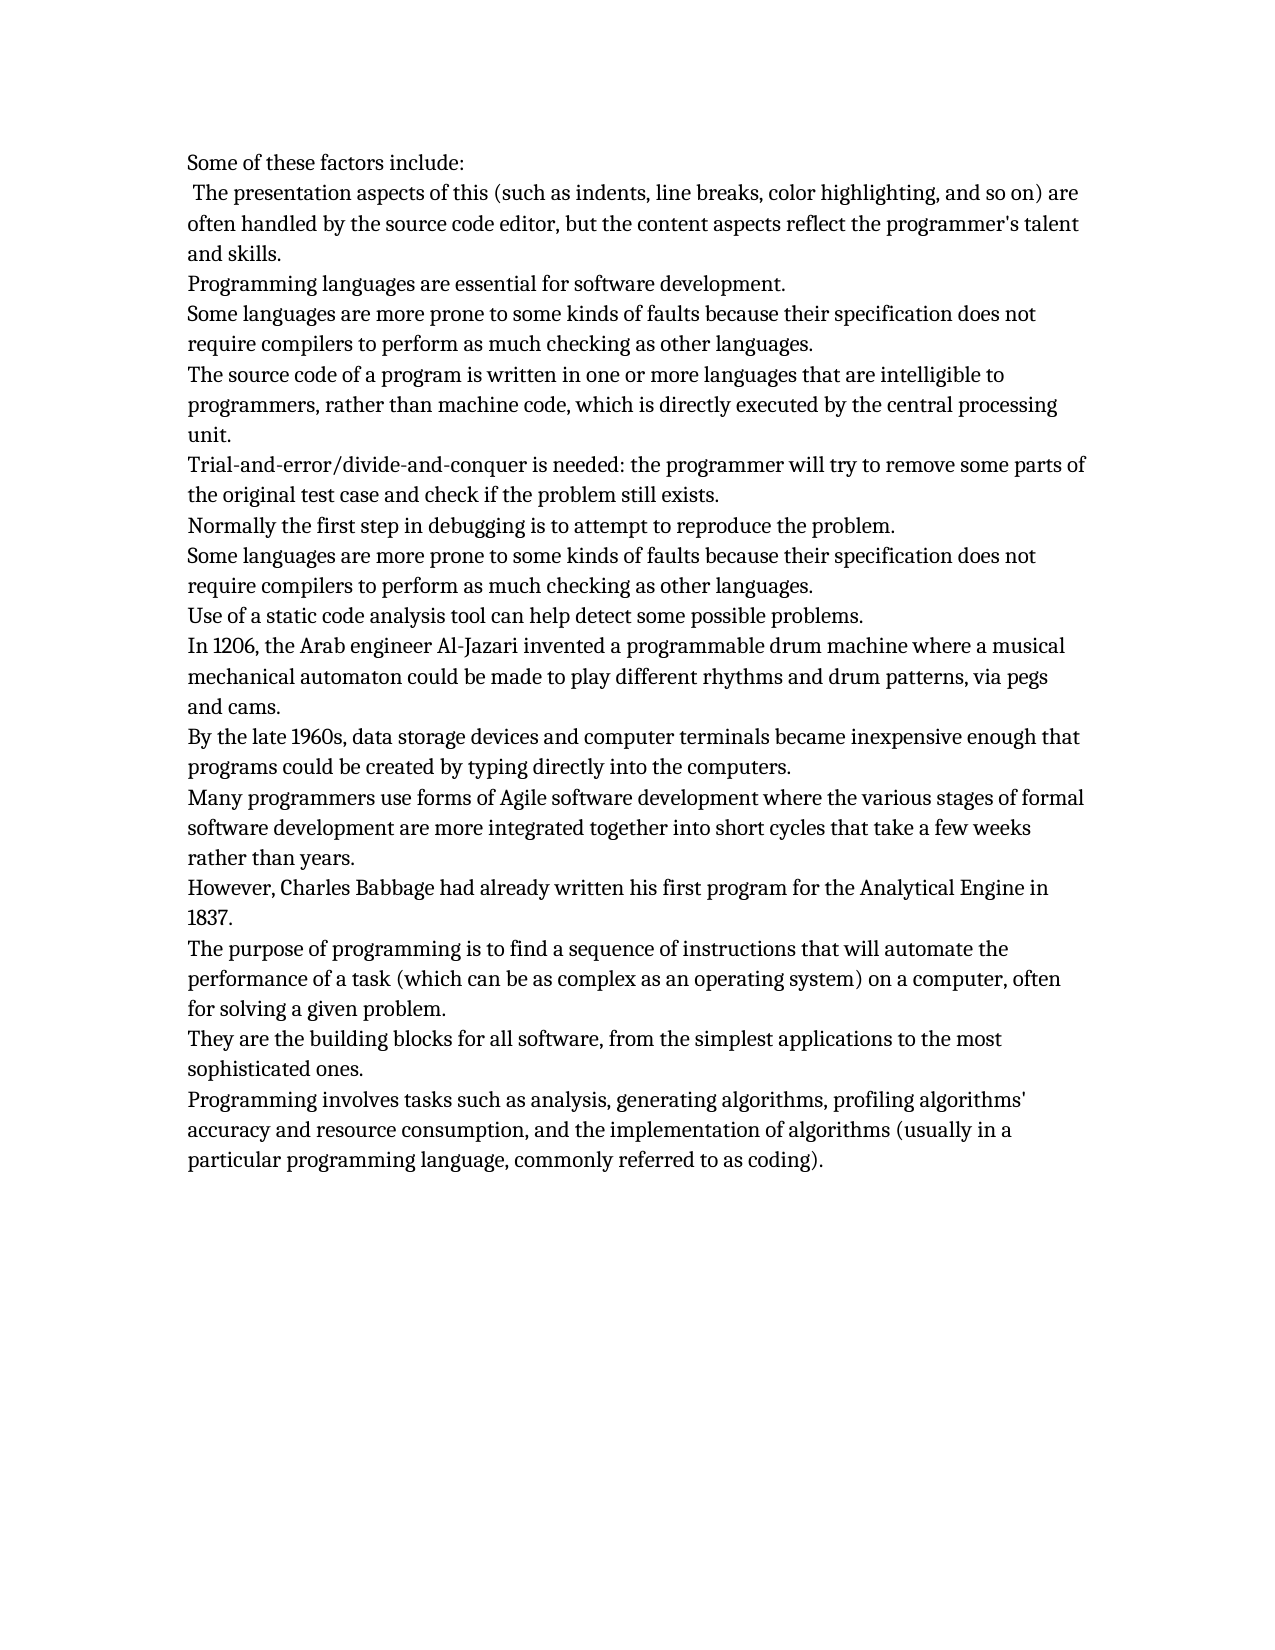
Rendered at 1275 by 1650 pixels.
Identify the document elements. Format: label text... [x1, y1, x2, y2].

text Some of these factors include: The presentation aspects of this (such as indents, line breaks, color highlighting, and so on) are often handled by the source code editor, but the content aspects reflect the programmer's talent and skills. Programming languages are essential for software development. Some languages are more prone to some kinds of faults because their specification does not require compilers to perform as much checking as other languages. The source code of a program is written in one or more languages that are intelligible to programmers, rather than machine code, which is directly executed by the central processing unit. Trial-and-error/divide-and-conquer is needed: the programmer will try to remove some parts of the original test case and check if the problem still exists. Normally the first step in debugging is to attempt to reproduce the problem. Some languages are more prone to some kinds of faults because their specification does not require compilers to perform as much checking as other languages. Use of a static code analysis tool can help detect some possible problems. In 1206, the Arab engineer Al-Jazari invented a programmable drum machine where a musical mechanical automaton could be made to play different rhythms and drum patterns, via pegs and cams. By the late 1960s, data storage devices and computer terminals became inexpensive enough that programs could be created by typing directly into the computers. Many programmers use forms of Agile software development where the various stages of formal software development are more integrated together into short cycles that take a few weeks rather than years. However, Charles Babbage had already written his first program for the Analytical Engine in 1837. The purpose of programming is to find a sequence of instructions that will automate the performance of a task (which can be as complex as an operating system) on a computer, often for solving a given problem. They are the building blocks for all software, from the simplest applications to the most sophisticated ones. Programming involves tasks such as analysis, generating algorithms, profiling algorithms' accuracy and resource consumption, and the implementation of algorithms (usually in a particular programming language, commonly referred to as coding). [187, 150, 1087, 1173]
